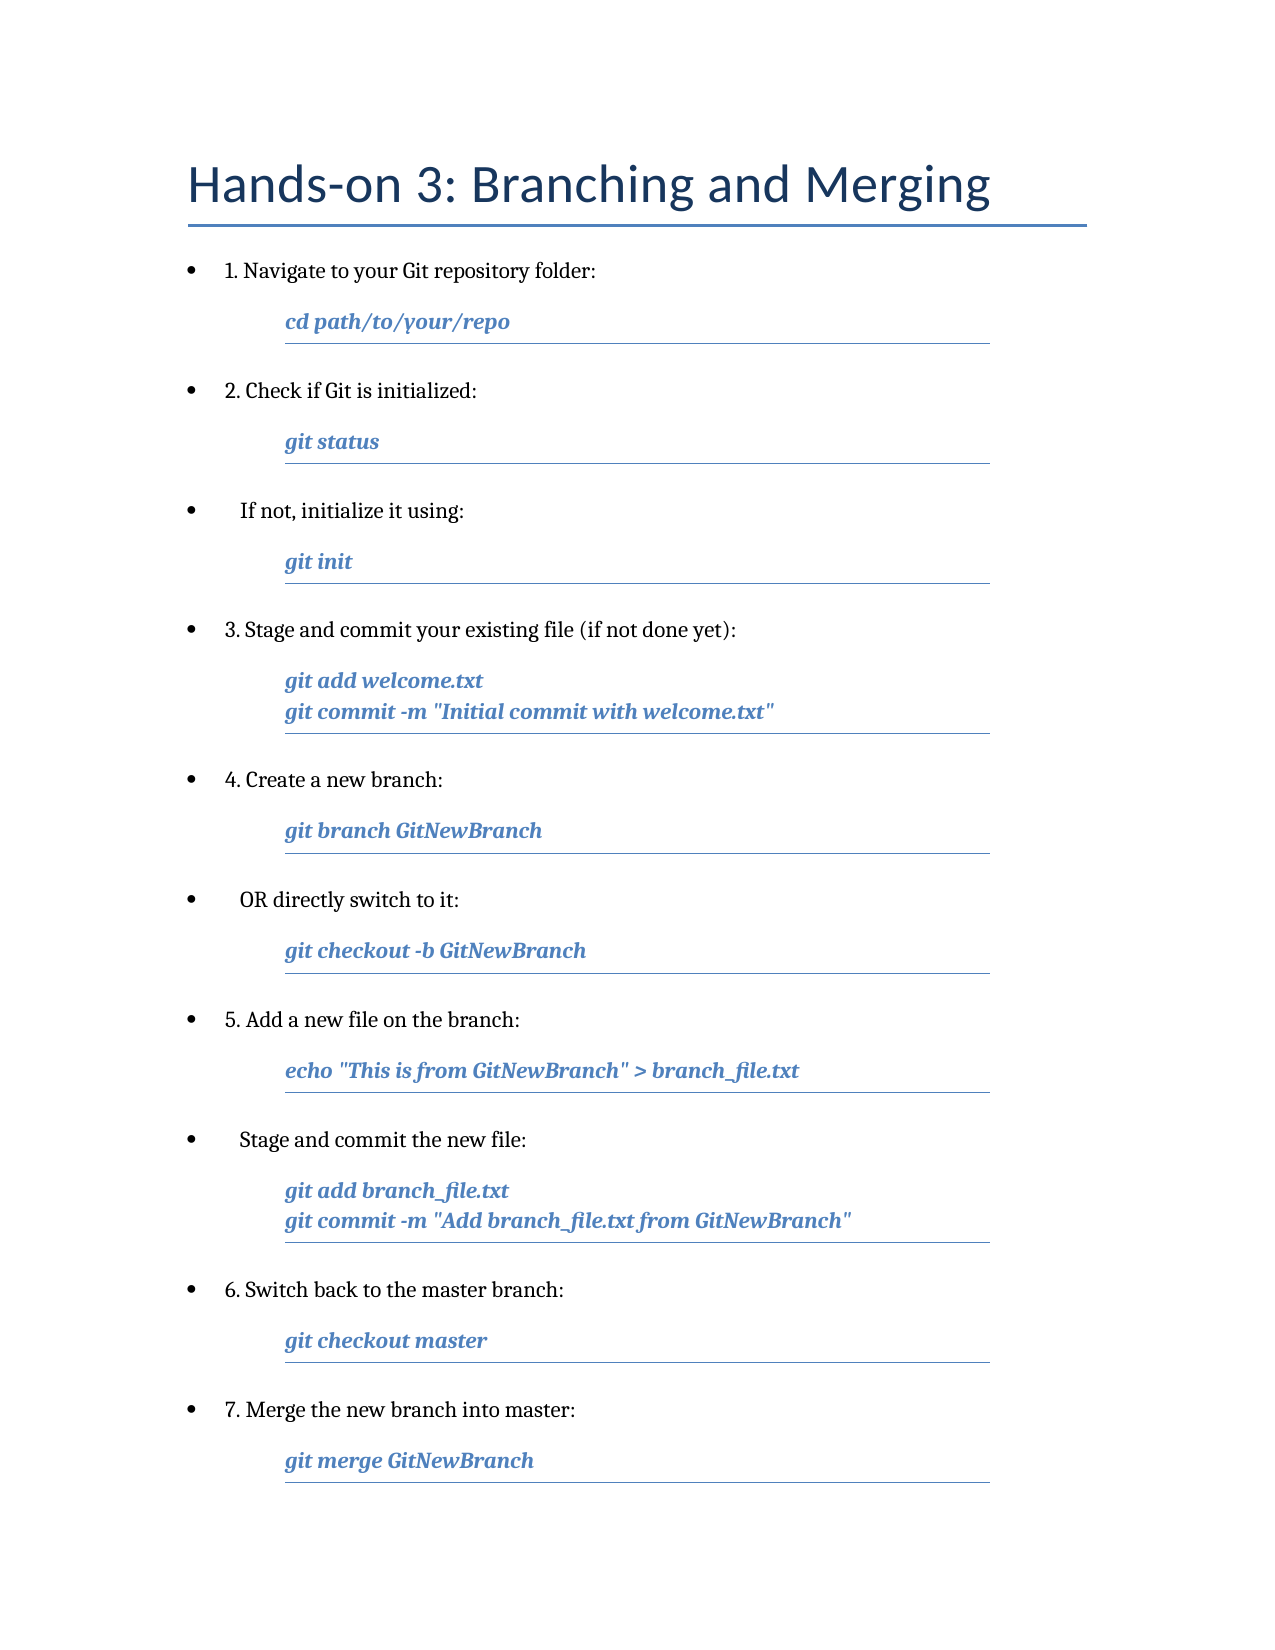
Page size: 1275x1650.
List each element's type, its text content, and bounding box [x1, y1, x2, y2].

text git add welcome.txt git commit -m "Initial commit with welcome.txt" [285, 668, 990, 733]
list 4. Create a new branch: [187, 767, 1087, 793]
text git add branch_file.txt git commit -m "Add branch_file.txt from GitNewBranch" [285, 1178, 990, 1242]
text git init [285, 548, 990, 583]
text git merge GitNewBranch [285, 1447, 990, 1482]
list 6. Switch back to the master branch: [187, 1277, 1087, 1303]
list 2. Check if Git is initialized: [187, 378, 1087, 404]
list OR directly switch to it: [187, 887, 1087, 913]
text git branch GitNewBranch [285, 818, 990, 853]
text cd path/to/your/repo [285, 309, 990, 343]
list 7. Merge the new branch into master: [187, 1396, 1087, 1423]
list Stage and commit the new file: [187, 1127, 1087, 1153]
text git status [285, 429, 990, 463]
list 1. Navigate to your Git repository folder: [187, 258, 1087, 284]
text git checkout -b GitNewBranch [285, 938, 990, 973]
list 3. Stage and commit your existing file (if not done yet): [187, 617, 1087, 643]
list If not, initialize it using: [187, 497, 1087, 524]
text git checkout master [285, 1328, 990, 1362]
list 5. Add a new file on the branch: [187, 1007, 1087, 1033]
title Hands-on 3: Branching and Merging [187, 150, 1087, 227]
text echo "This is from GitNewBranch" > branch_file.txt [285, 1058, 990, 1092]
